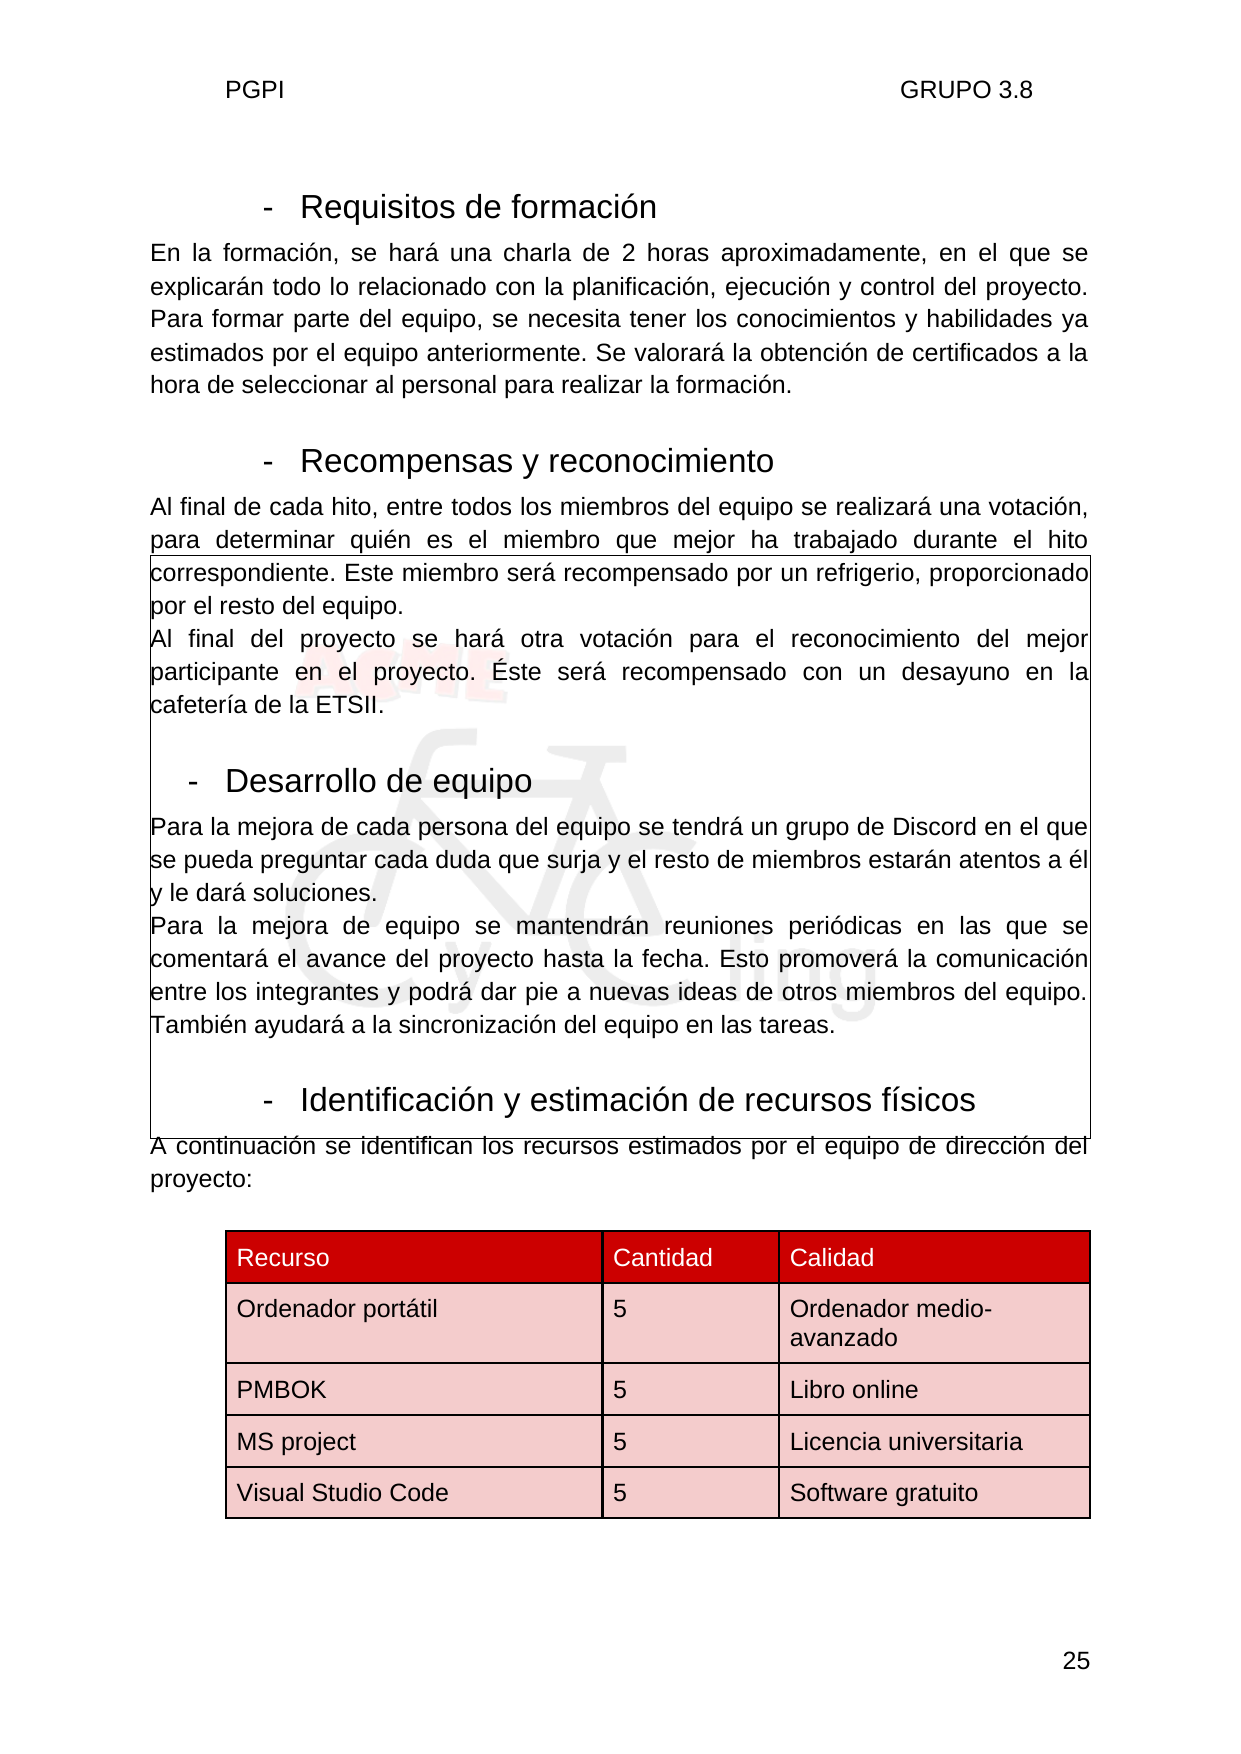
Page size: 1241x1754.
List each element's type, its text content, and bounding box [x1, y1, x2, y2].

text En la formación, se hará una charla de 2 horas aproximadamente, en el que se explicarán todo lo relacionado con la planificación, ejecución y control del proyecto. Para formar parte del equipo, se necesita tener los conocimientos y habilidades ya estimados por el equipo anteriormente. Se valorará la obtención de certificados a la hora de seleccionar al personal para realizar la formación. [150, 238, 1090, 399]
text Al final de cada hito, entre todos los miembros del equipo se realizará una votación, para determinar quién es el miembro que mejor ha trabajado durante el hito correspondiente. Este miembro será recompensado por un refrigerio, proporcionado por el resto del equipo. [150, 492, 1090, 620]
table_cell PMBOK [227, 1364, 601, 1414]
table_header Recurso [227, 1232, 601, 1282]
table_header Cantidad [604, 1232, 778, 1282]
table_cell MS project [227, 1416, 601, 1466]
subtitle Identificación y estimación de recursos físicos [225, 1080, 1090, 1119]
table_cell 5 [604, 1284, 778, 1362]
table_cell Visual Studio Code [227, 1468, 601, 1517]
text A continuación se identifican los recursos estimados por el equipo de dirección del proyecto: [150, 1131, 1090, 1193]
table_cell Ordenador medio-avanzado [780, 1284, 1089, 1362]
table_header Calidad [780, 1232, 1089, 1282]
table_cell Licencia universitaria [780, 1416, 1089, 1466]
text Para la mejora de equipo se mantendrán reuniones periódicas en las que se comentará el avance del proyecto hasta la fecha. Esto promoverá la comunicación entre los integrantes y podrá dar pie a nuevas ideas de otros miembros del equipo. También ayudará a la sincronización del equipo en las tareas. [150, 911, 1090, 1038]
table_cell Libro online [780, 1364, 1089, 1414]
subtitle Recompensas y reconocimiento [225, 441, 1090, 479]
text Al final del proyecto se hará otra votación para el reconocimiento del mejor participante en el proyecto. Éste será recompensado con un desayuno en la cafetería de la ETSII. [150, 624, 1090, 719]
table_cell Software gratuito [780, 1468, 1089, 1517]
table_cell 5 [604, 1416, 778, 1466]
table_cell 5 [604, 1364, 778, 1414]
subtitle Requisitos de formación [225, 187, 1090, 226]
table_cell 5 [604, 1468, 778, 1517]
table_cell Ordenador portátil [227, 1284, 601, 1362]
text Para la mejora de cada persona del equipo se tendrá un grupo de Discord en el que se pueda preguntar cada duda que surja y el resto de miembros estarán atentos a él y le dará soluciones. [150, 812, 1090, 906]
subtitle Desarrollo de equipo [187, 761, 1090, 799]
